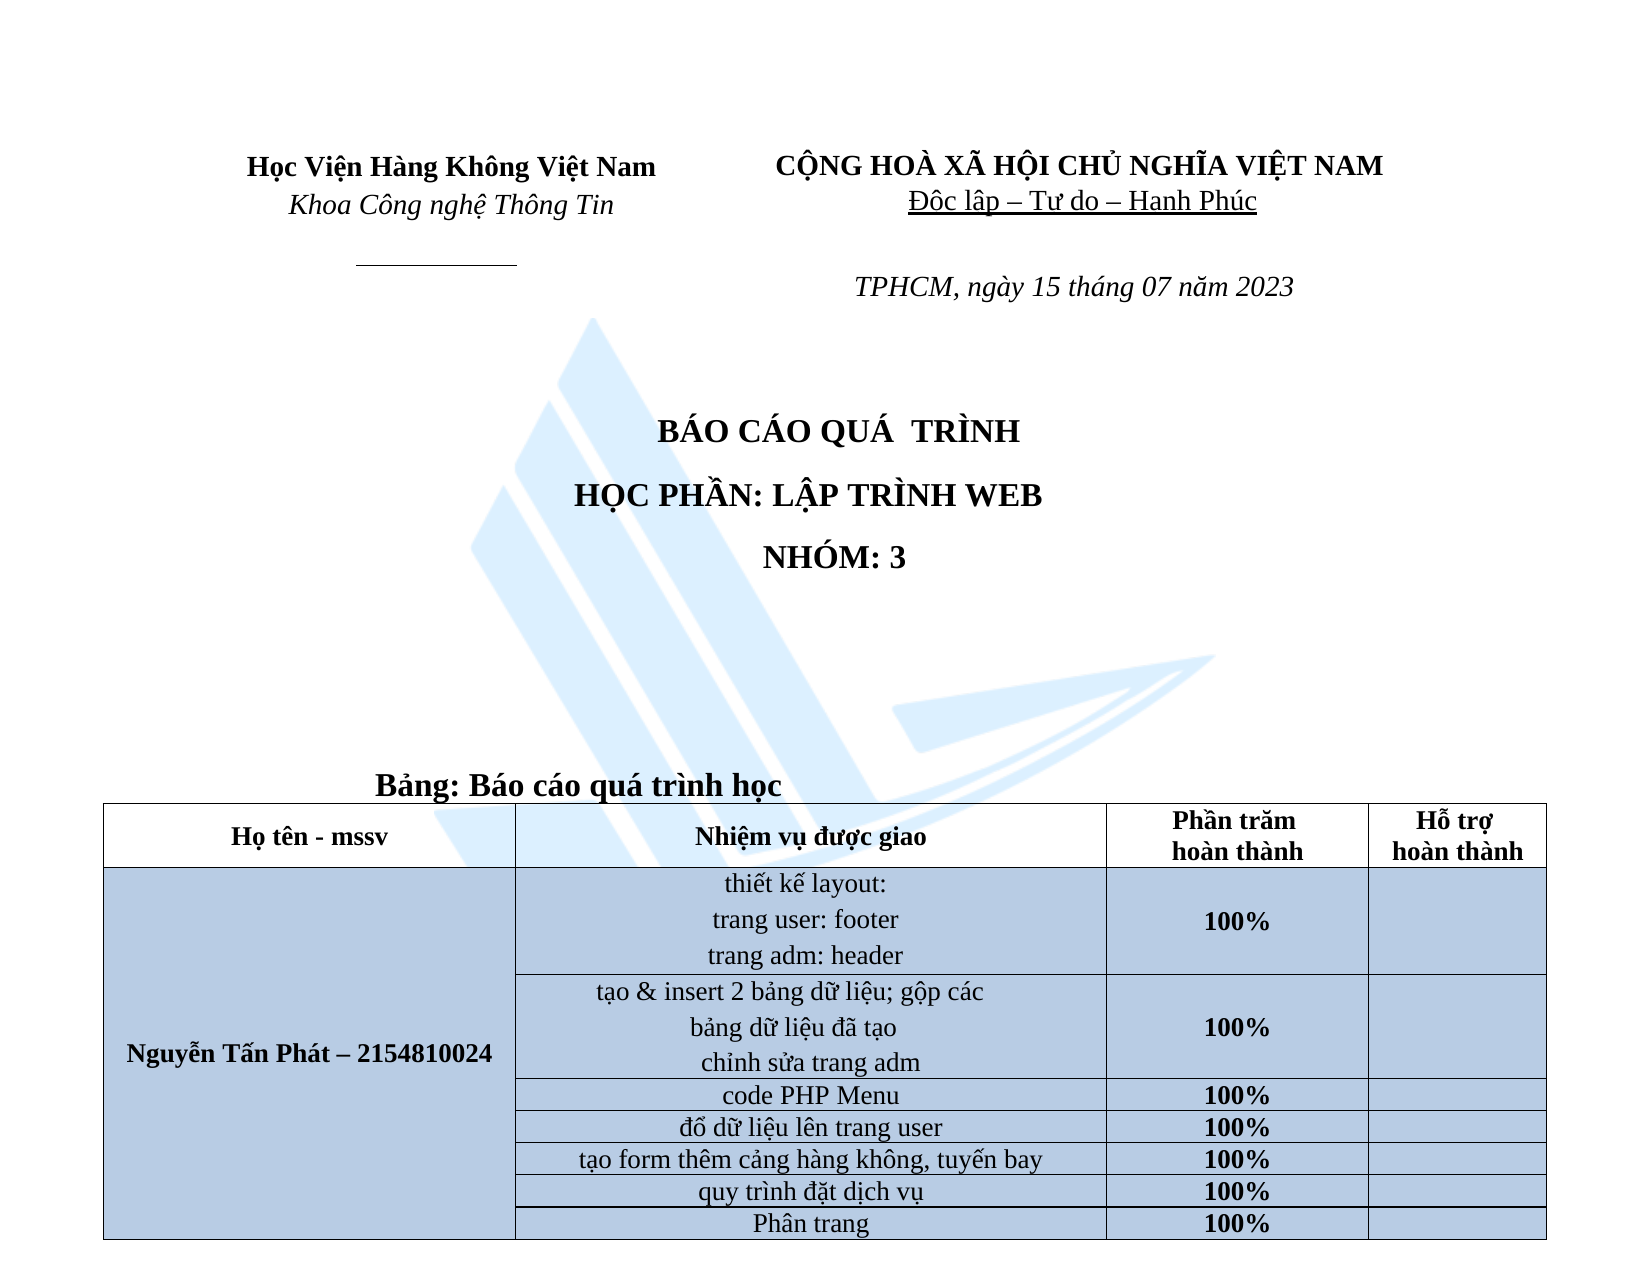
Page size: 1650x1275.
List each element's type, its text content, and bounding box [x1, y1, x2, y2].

table_cell 100% [1107, 1111, 1368, 1142]
table_cell quy trình đặt dịch vụ [516, 1175, 1106, 1206]
table_cell [1369, 1175, 1546, 1206]
table_cell tạo & insert 2 bảng dữ liệu; gộp các bảng dữ liệu đã tạo chỉnh sửa trang adm [516, 975, 1106, 1078]
table_cell 100% [1107, 1079, 1368, 1110]
table_cell 100% [1107, 1175, 1368, 1206]
table_cell [1369, 1111, 1546, 1142]
table_header Phần trăm hoàn thành [1107, 804, 1368, 867]
text Bảng: Báo cáo quá trình học [375, 765, 1552, 803]
table_cell [1369, 1208, 1546, 1239]
table_cell [1369, 975, 1546, 1078]
table_cell 100% [1107, 1208, 1368, 1239]
table_cell tạo form thêm cảng hàng không, tuyến bay [516, 1143, 1106, 1174]
table_cell thiết kế layout: trang user: footer trang adm: header [516, 868, 1106, 974]
table_cell 100% [1107, 868, 1368, 974]
table_cell [1369, 1143, 1546, 1174]
table_header Hỗ trợ hoàn thành [1369, 804, 1546, 867]
table_cell Phân trang [516, 1208, 1106, 1239]
table_header CỘNG HOÀ XÃ HỘI CHỦ NGHĨA VIỆT NAM Độc lập – Tự do – Hạnh Phúc TPHCM, ngày 15 tháng 07 năm 2023 [715, 150, 1404, 305]
text BÁO CÁO QUÁ TRÌNH HỌC PHẦN: LẬP TRÌNH WEB [574, 412, 1095, 513]
text NHÓM: 3 [763, 538, 1552, 576]
table_cell [1369, 1079, 1546, 1110]
table_header Nhiệm vụ được giao [516, 804, 1106, 867]
table_cell [1369, 868, 1546, 974]
table_cell Nguyễn Tấn Phát – 2154810024 [104, 868, 515, 1239]
table_cell 100% [1107, 1143, 1368, 1174]
table_cell đổ dữ liệu lên trang user [516, 1111, 1106, 1142]
table_header Họ tên - mssv [104, 804, 515, 867]
table_cell 100% [1107, 975, 1368, 1078]
table_header Học Viện Hàng Không Việt Nam Khoa Công nghệ Thông Tin [226, 150, 715, 305]
table_cell code PHP Menu [516, 1079, 1106, 1110]
